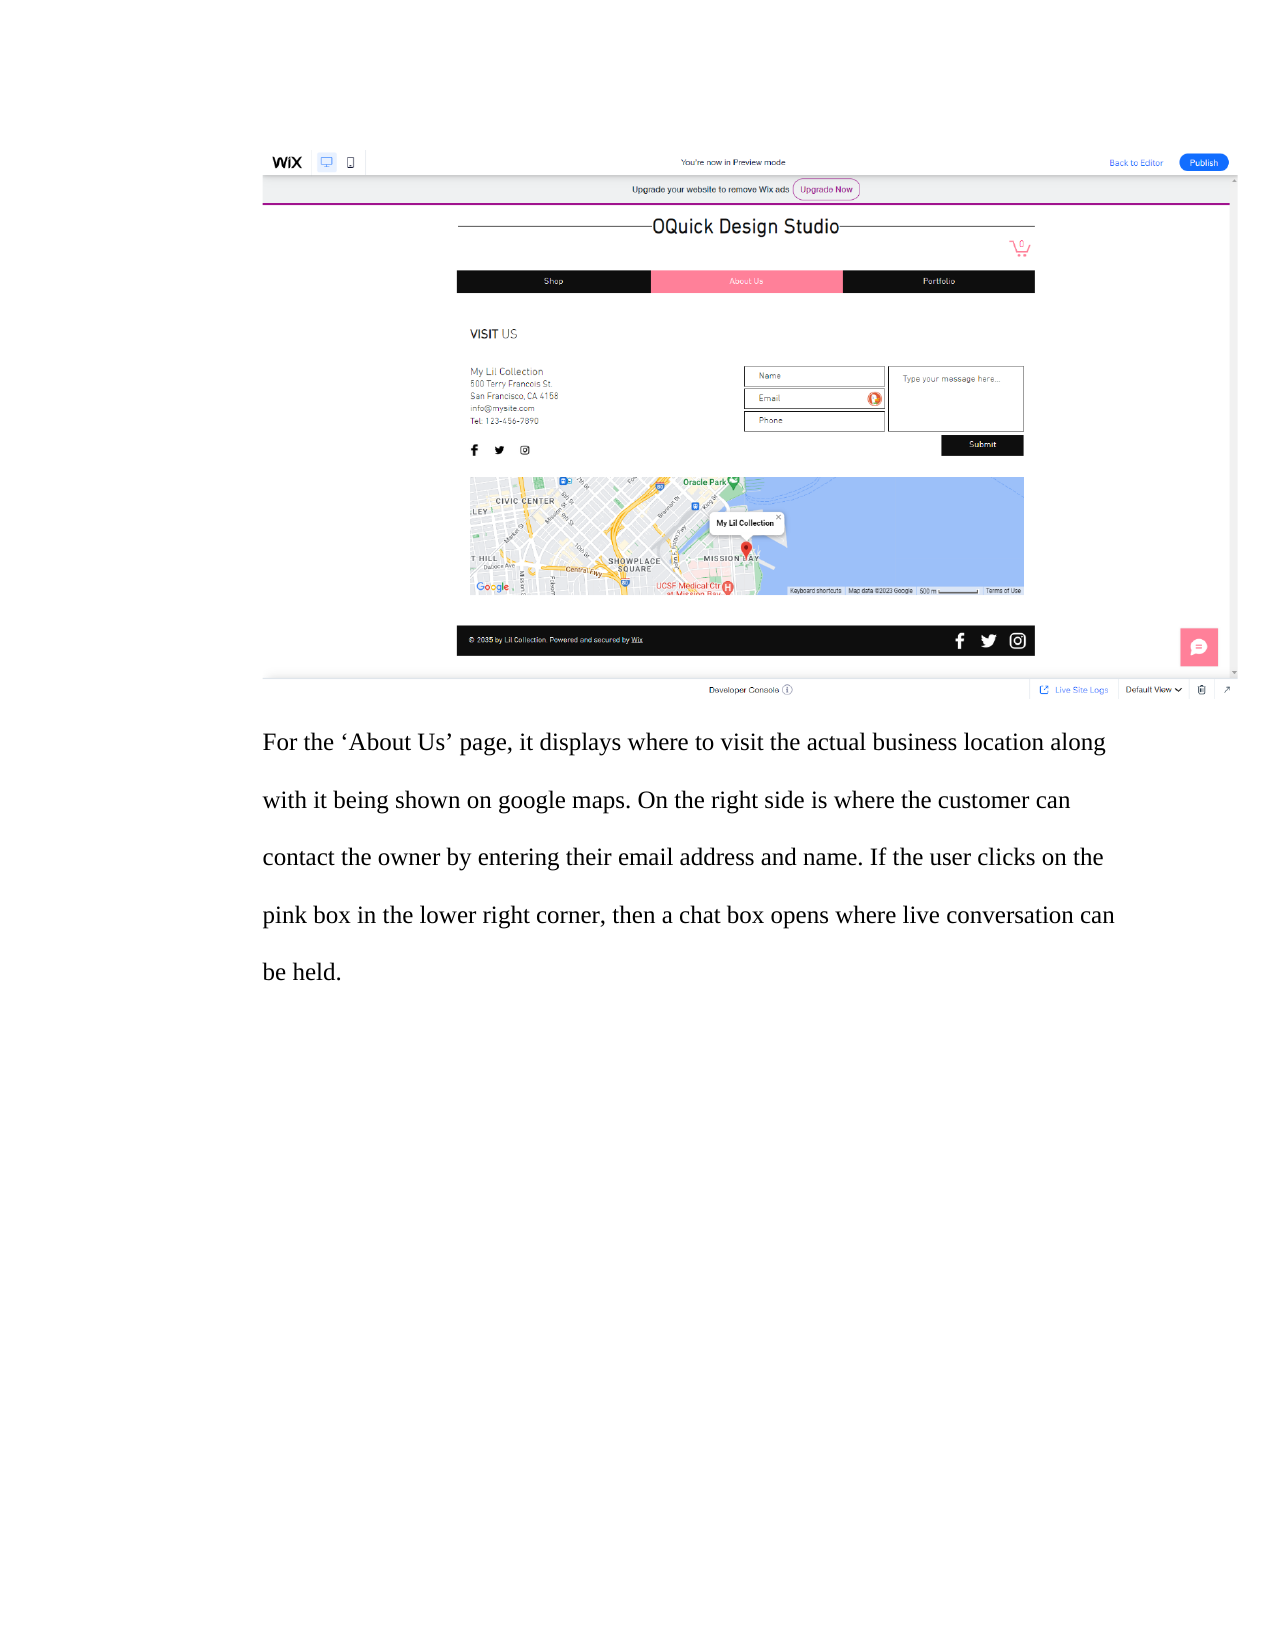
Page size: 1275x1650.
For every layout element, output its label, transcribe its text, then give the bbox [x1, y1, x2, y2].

list For the ‘About Us’ page, it displays where to visit the actual business location along with it being shown on google maps. On the right side is where the customer can contact the owner by entering their email address and name. If the user clicks on the pink box in the lower right corner, then a chat box opens where live conversation can be held. [262, 727, 1125, 986]
picture [262, 150, 1238, 699]
